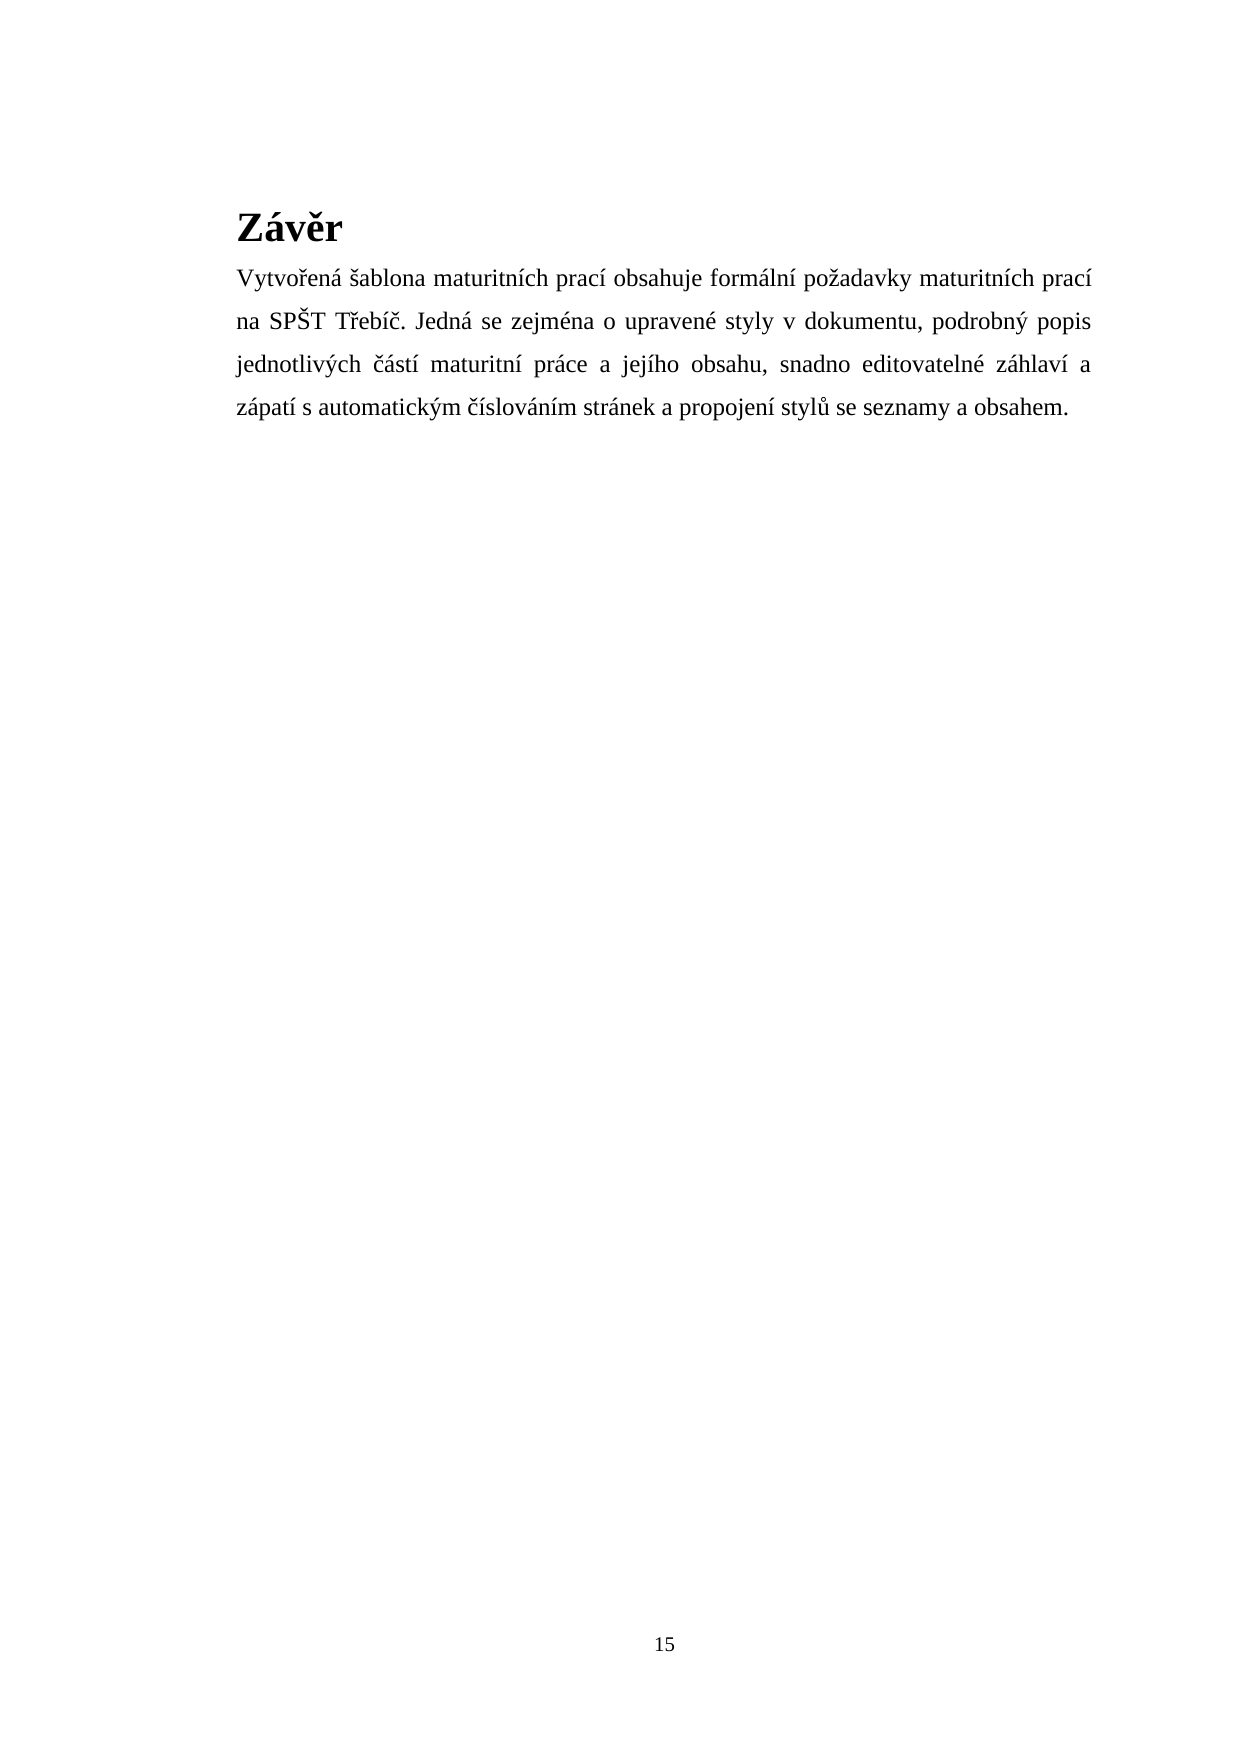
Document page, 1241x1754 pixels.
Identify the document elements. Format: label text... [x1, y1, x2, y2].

text Vytvořená šablona maturitních prací obsahuje formální požadavky maturitních prací na SPŠT Třebíč. Jedná se zejména o upravené styly v dokumentu, podrobný popis jednotlivých částí maturitní práce a jejího obsahu, snadno editovatelné záhlaví a zápatí s automatickým číslováním stránek a propojení stylů se seznamy a obsahem. [236, 263, 1092, 421]
text Závěr [236, 202, 1092, 250]
